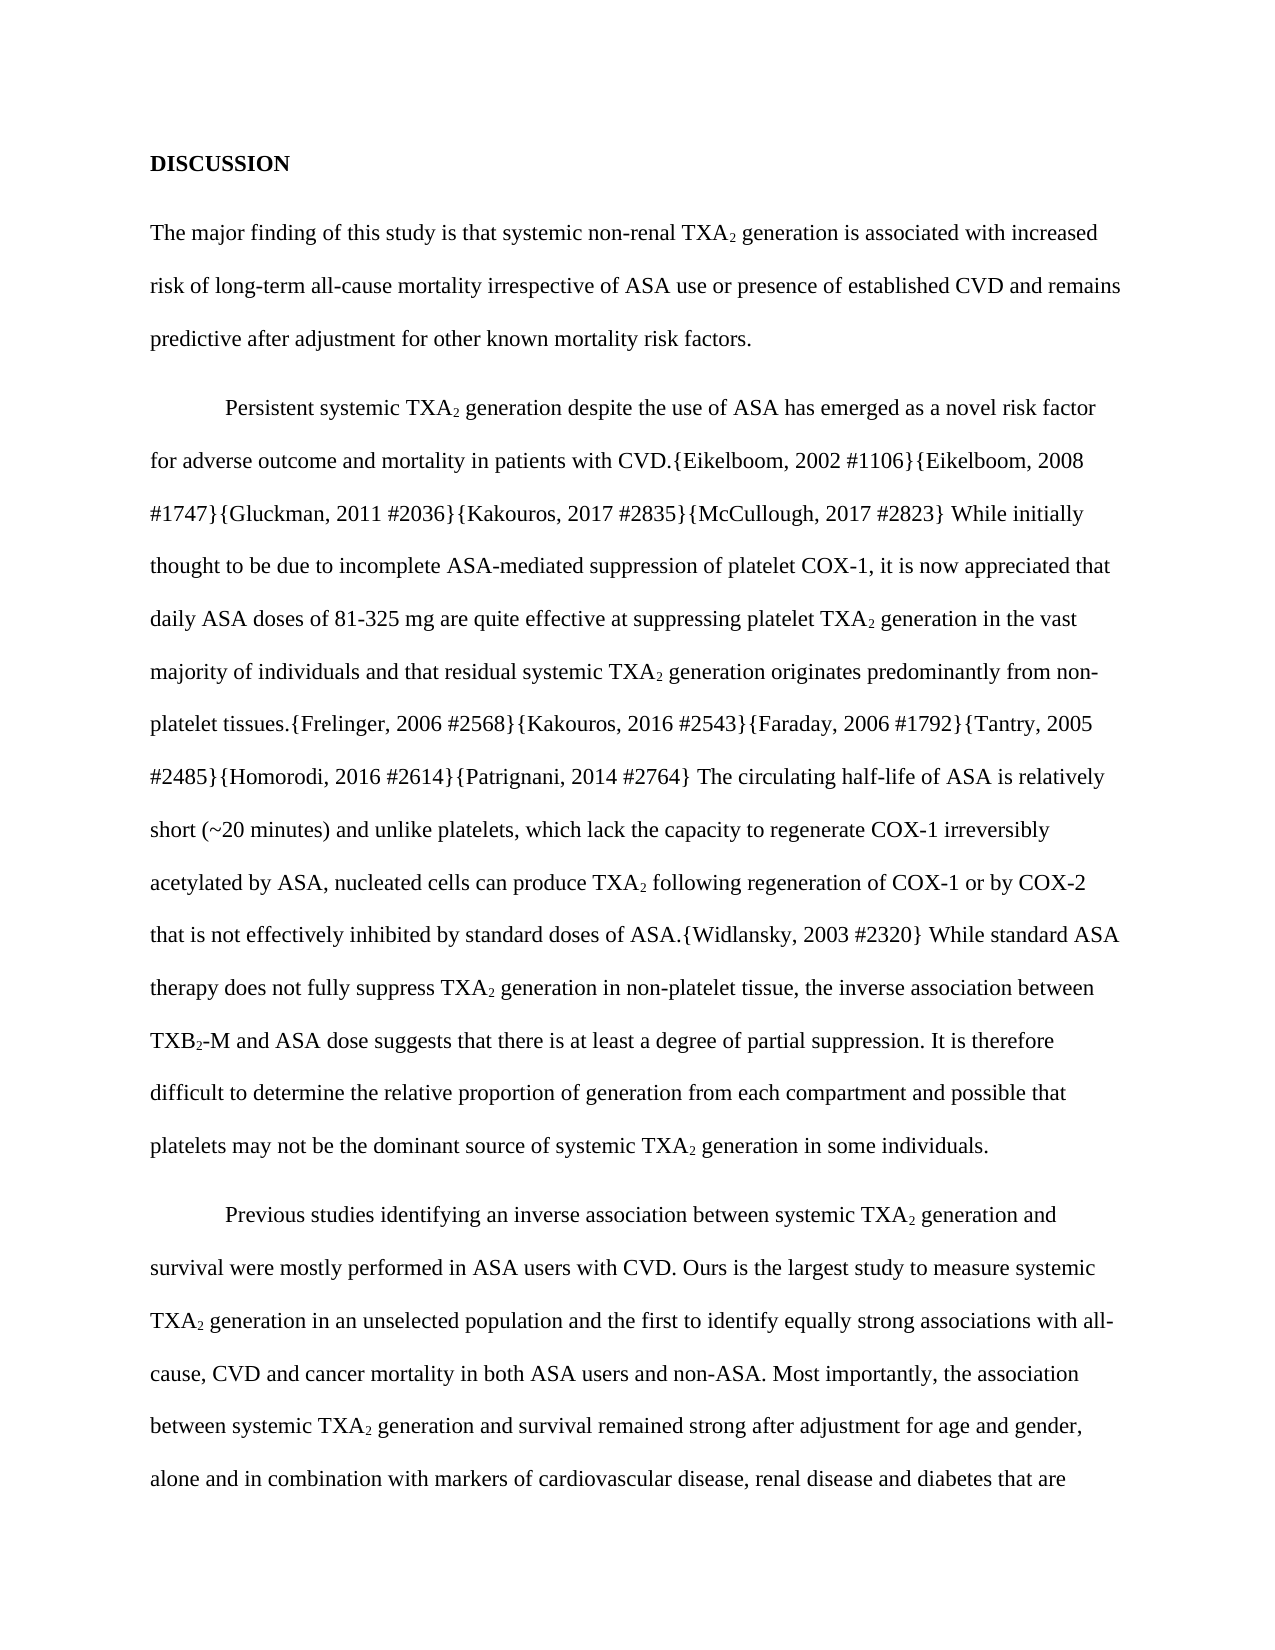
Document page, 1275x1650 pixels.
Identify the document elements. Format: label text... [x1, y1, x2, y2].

text Persistent systemic TXA2 generation despite the use of ASA has emerged as a novel risk factor for adverse outcome and mortality in patients with CVD.{Eikelboom, 2002 #1106}{Eikelboom, 2008 #1747}{Gluckman, 2011 #2036}{Kakouros, 2017 #2835}{McCullough, 2017 #2823} While initially thought to be due to incomplete ASA-mediated suppression of platelet COX-1, it is now appreciated that daily ASA doses of 81-325 mg are quite effective at suppressing platelet TXA2 generation in the vast majority of individuals and that residual systemic TXA2 generation originates predominantly from non-platelet tissues.{Frelinger, 2006 #2568}{Kakouros, 2016 #2543}{Faraday, 2006 #1792}{Tantry, 2005 #2485}{Homorodi, 2016 #2614}{Patrignani, 2014 #2764} The circulating half-life of ASA is relatively short (~20 minutes) and unlike platelets, which lack the capacity to regenerate COX-1 irreversibly acetylated by ASA, nucleated cells can produce TXA2 following regeneration of COX-1 or by COX-2 that is not effectively inhibited by standard doses of ASA.{Widlansky, 2003 #2320} While standard ASA therapy does not fully suppress TXA2 generation in non-platelet tissue, the inverse association between TXB2-M and ASA dose suggests that there is at least a degree of partial suppression. It is therefore difficult to determine the relative proportion of generation from each compartment and possible that platelets may not be the dominant source of systemic TXA2 generation in some individuals. [150, 394, 1125, 1158]
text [150, 1201, 1125, 1491]
text The major finding of this study is that systemic non-renal TXA2 generation is associated with increased risk of long-term all-cause mortality irrespective of ASA use or presence of established CVD and remains predictive after adjustment for other known mortality risk factors. [150, 219, 1125, 351]
text DISCUSSION [150, 150, 1125, 176]
